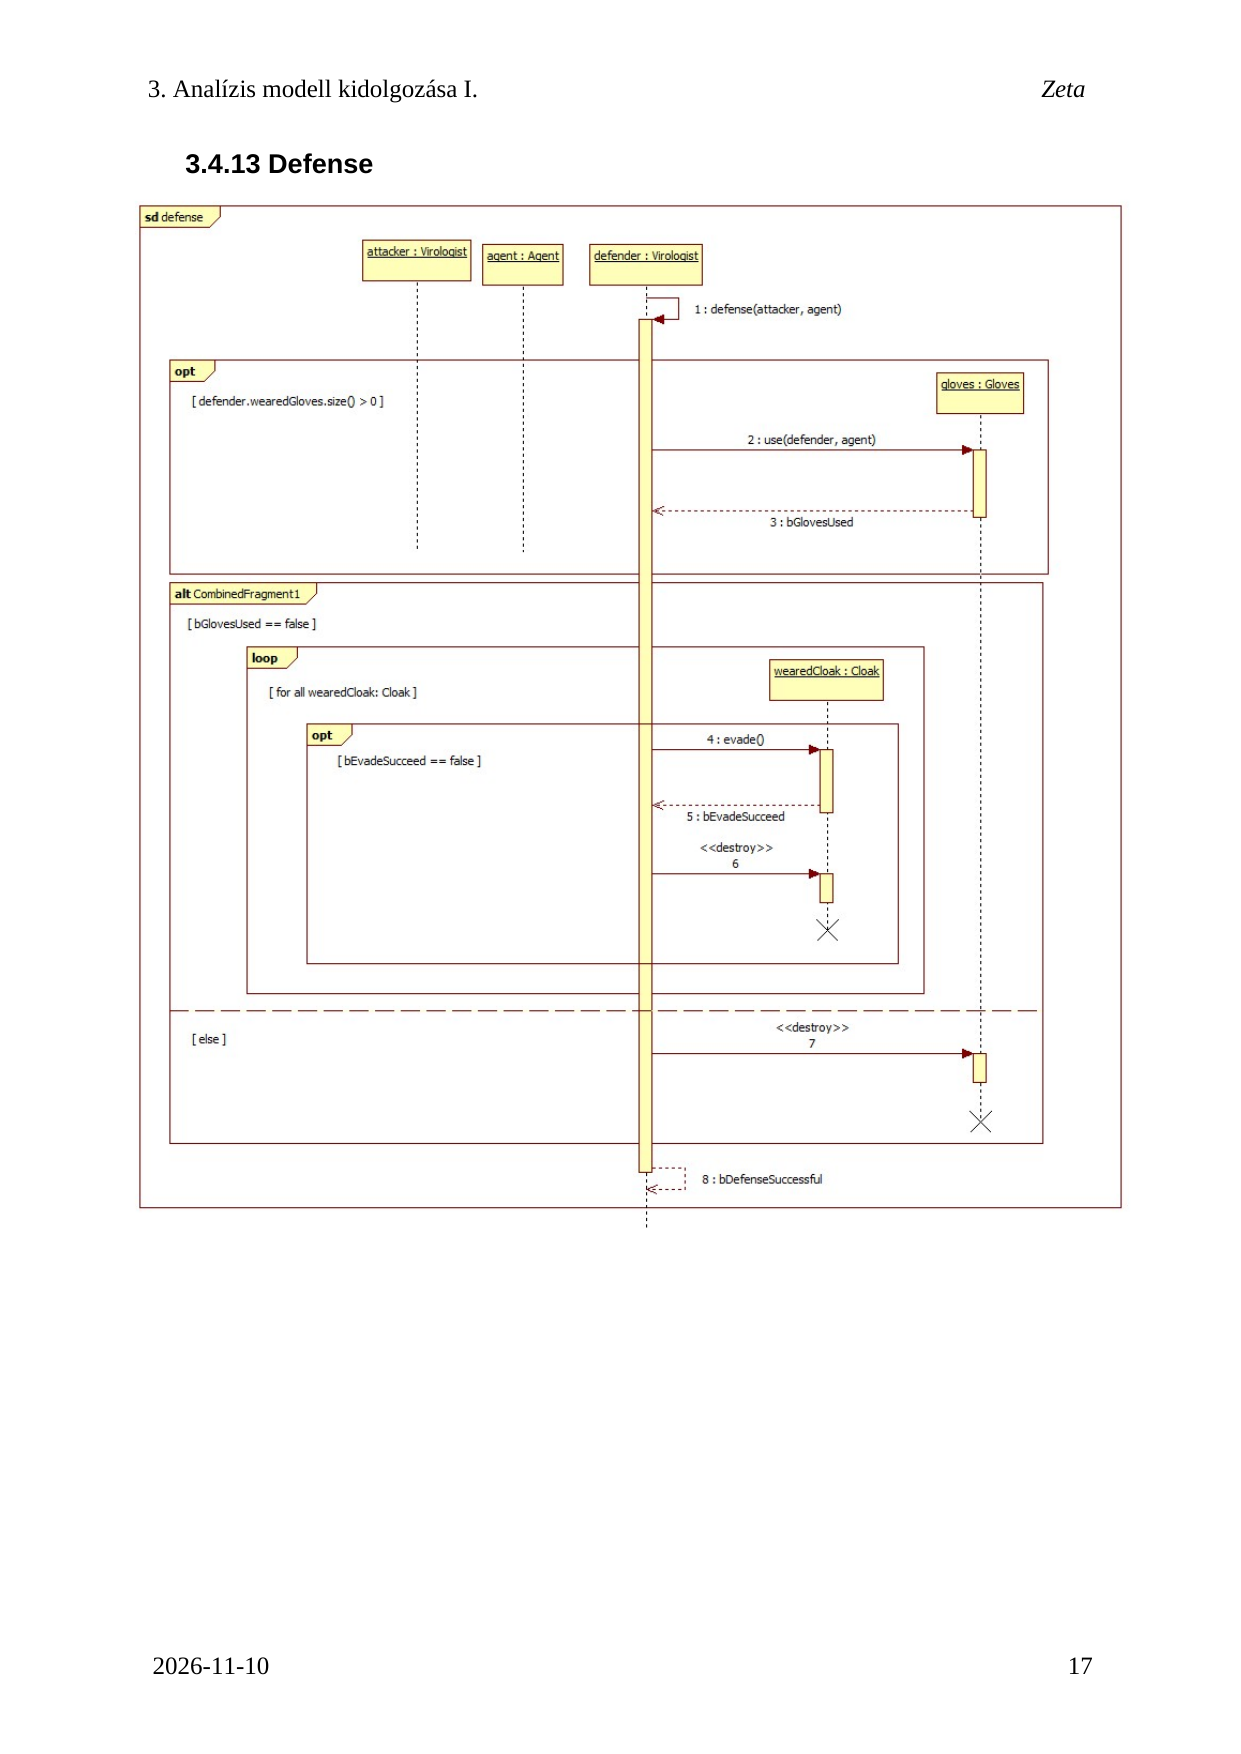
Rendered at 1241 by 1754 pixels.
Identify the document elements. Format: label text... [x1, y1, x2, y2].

subtitle 3.4.13 Defense [185, 148, 1092, 179]
picture [118, 184, 1142, 1250]
